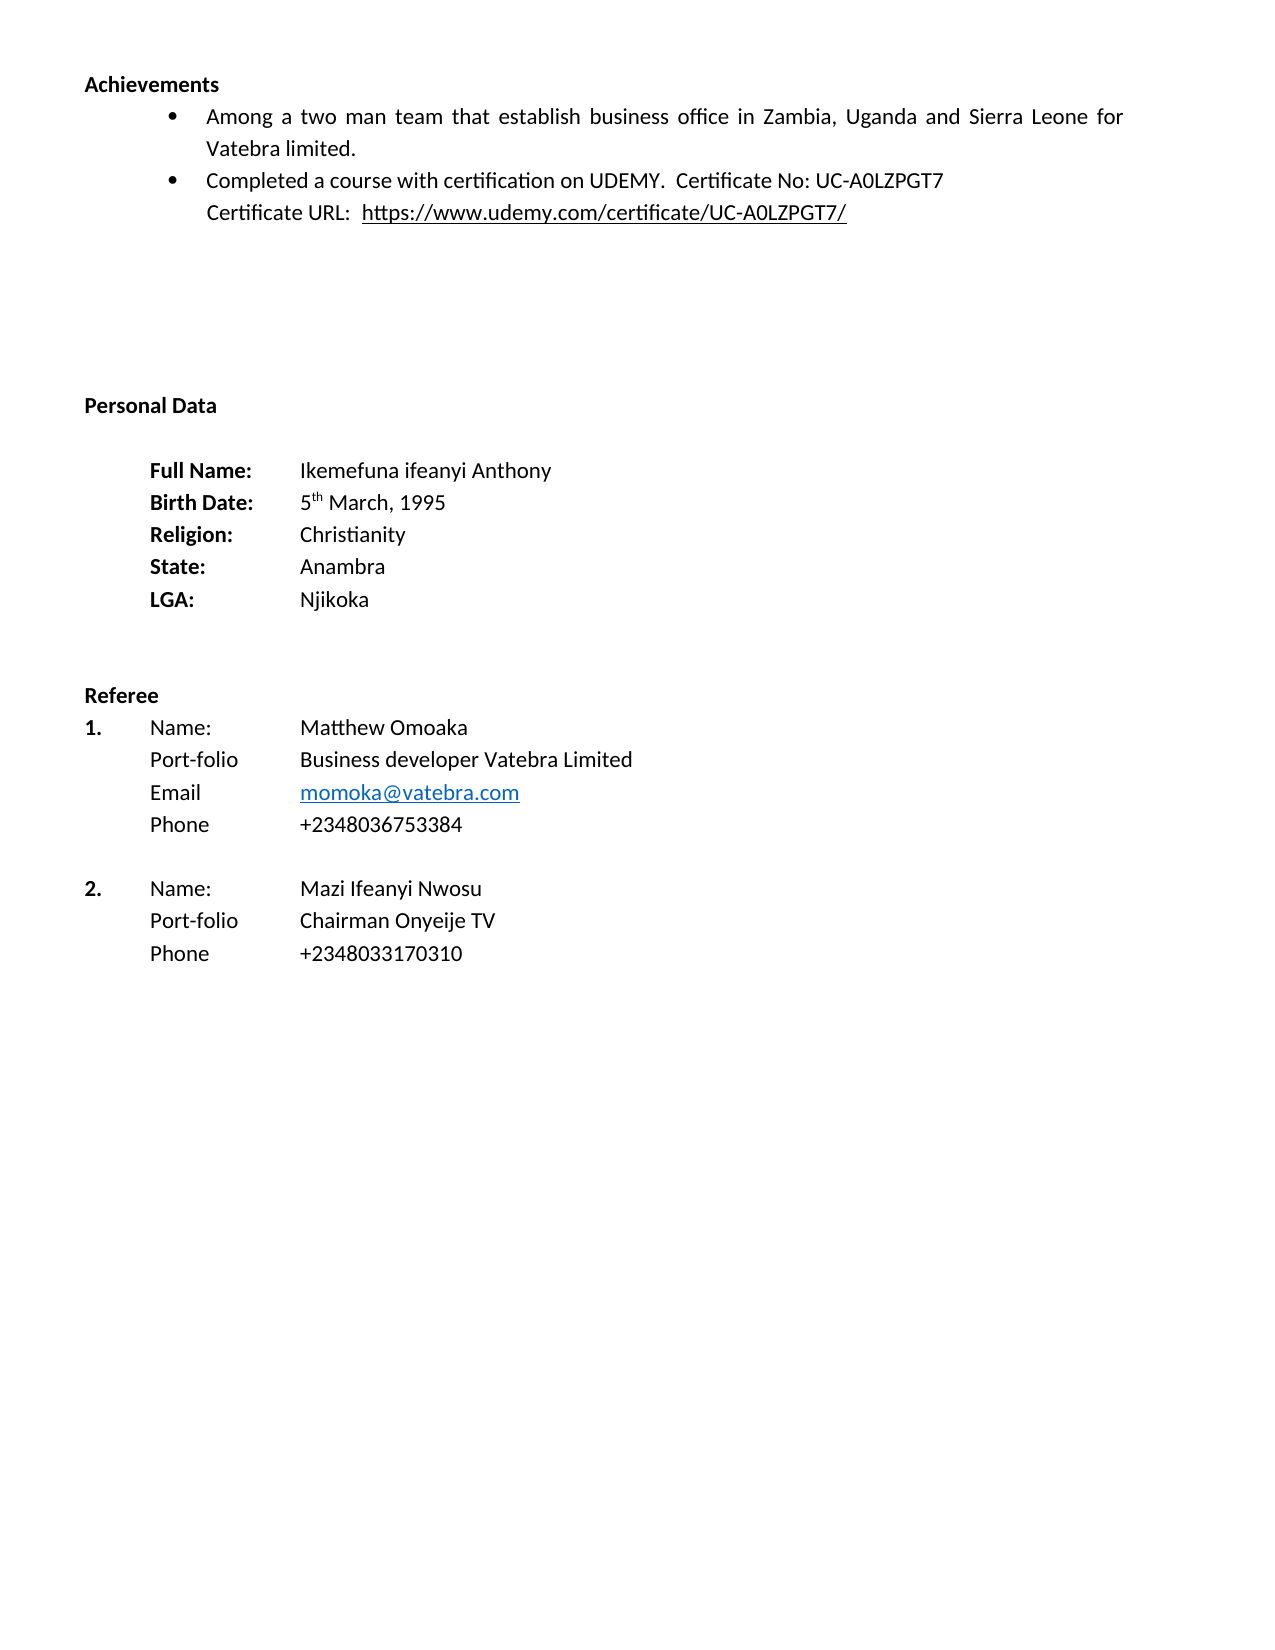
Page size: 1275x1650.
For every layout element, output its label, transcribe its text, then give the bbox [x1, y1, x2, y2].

text Referee [84, 681, 1125, 709]
list Among a two man team that establish business office in Zambia, Uganda and Sierra Leone for Vatebra limited. [169, 102, 1125, 162]
text Certificate URL: https://www.udemy.com/certificate/UC-A0LZPGT7/ [150, 198, 1125, 226]
text Religion: Christianity [84, 520, 1125, 548]
list Phone +2348036753384 [150, 810, 1125, 838]
list Port-folio Chairman Onyeije TV [150, 907, 1125, 934]
text Full Name: Ikemefuna ifeanyi Anthony [84, 456, 1125, 484]
list Completed a course with certification on UDEMY. Certificate No: UC-A0LZPGT7 [169, 166, 1125, 194]
list Email momoka@vatebra.com [150, 778, 1125, 806]
text State: Anambra [84, 552, 1125, 581]
text LGA: Njikoka [84, 585, 1125, 613]
list Name: Matthew Omoaka [84, 713, 1125, 741]
list Name: Mazi Ifeanyi Nwosu [84, 874, 1125, 902]
list Port-folio Business developer Vatebra Limited [150, 746, 1125, 774]
text Achievements [84, 70, 1125, 98]
list Phone +2348033170310 [150, 939, 1125, 967]
text Birth Date: 5th March, 1995 [84, 488, 1125, 516]
text Personal Data [84, 392, 1125, 419]
